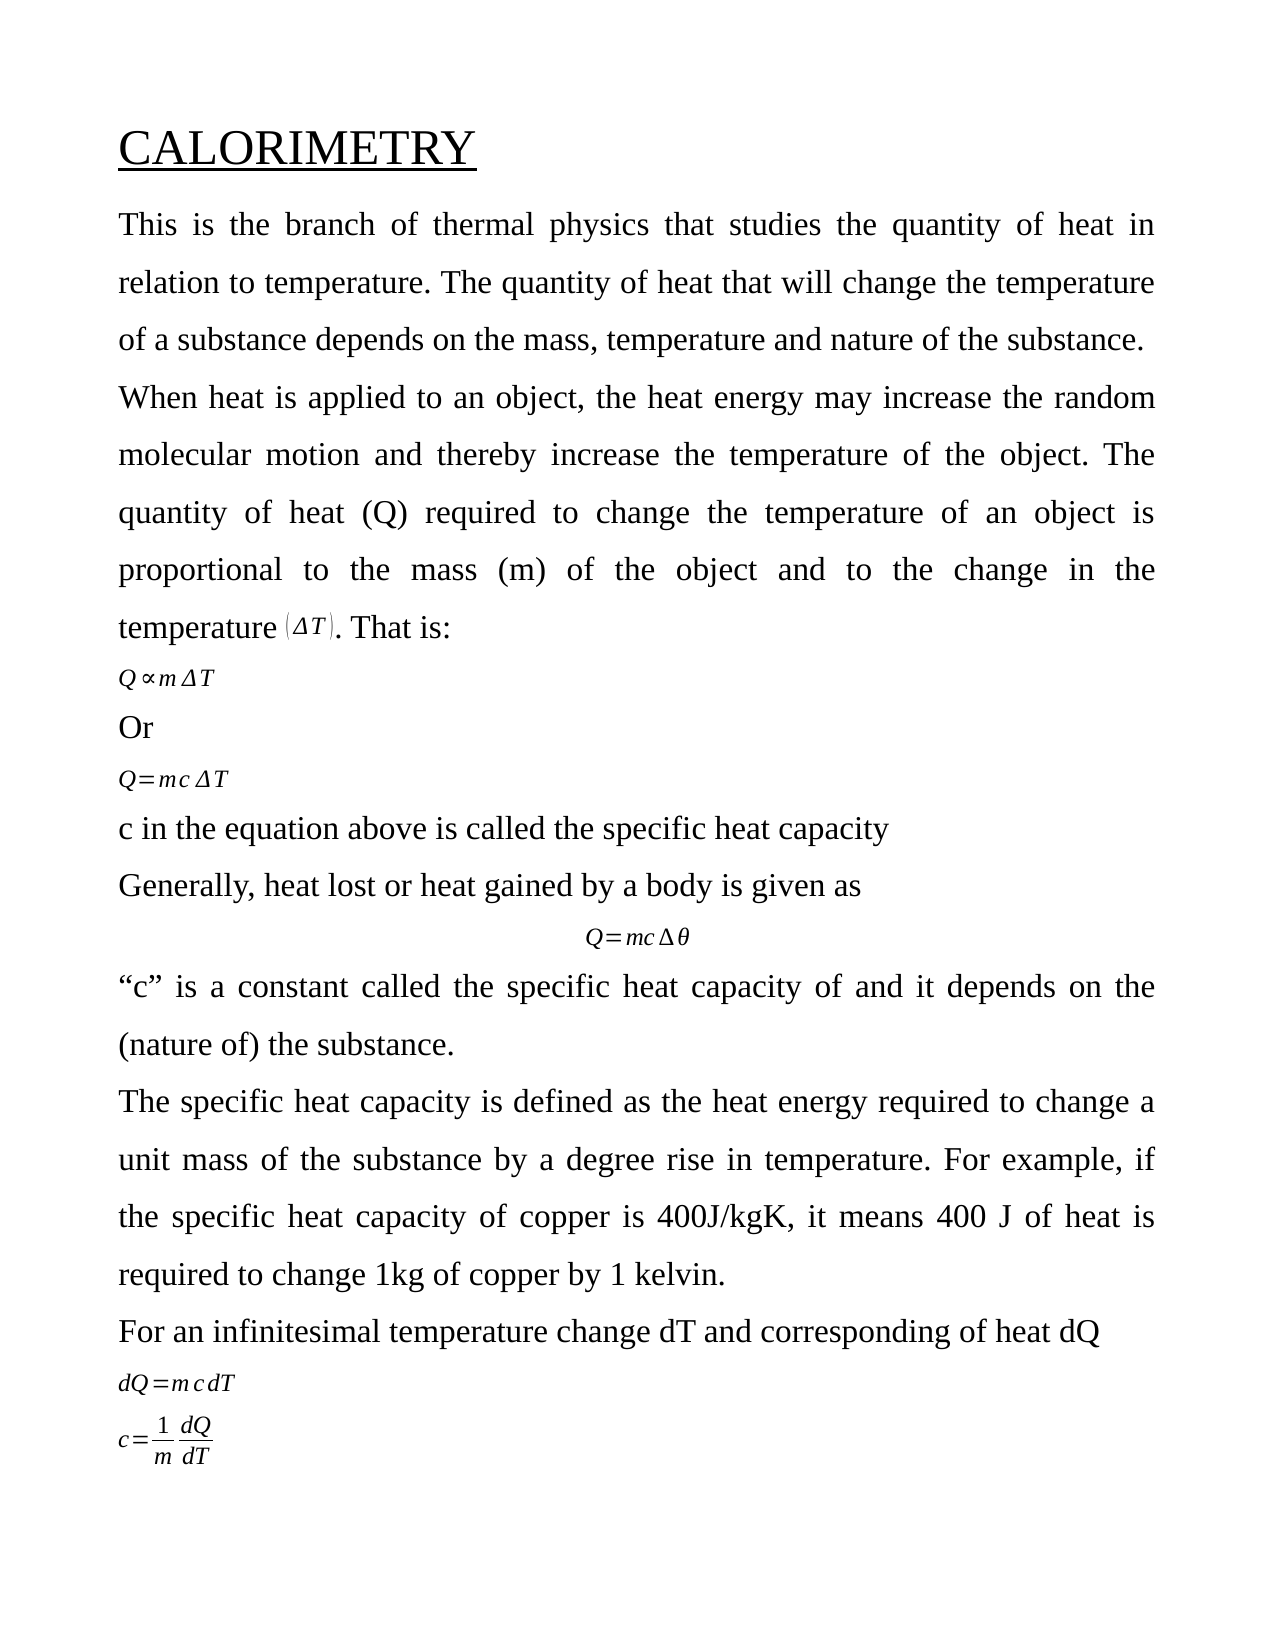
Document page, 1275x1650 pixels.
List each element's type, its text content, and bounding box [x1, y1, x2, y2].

text The specific heat capacity is defined as the heat energy required to change a unit mass of the substance by a degree rise in temperature. For example, if the specific heat capacity of copper is 400J/kgK, it means 400 J of heat is required to change 1kg of copper by 1 kelvin. [118, 1081, 1157, 1292]
text “c” is a constant called the specific heat capacity of and it depends on the (nature of) the substance. [118, 966, 1157, 1062]
text CALORIMETRY [118, 118, 1157, 176]
text c in the equation above is called the specific heat capacity [118, 808, 1157, 846]
text Or [118, 707, 1157, 746]
text Generally, heat lost or heat gained by a body is given as [118, 866, 1157, 904]
text This is the branch of thermal physics that studies the quantity of heat in relation to temperature. The quantity of heat that will change the temperature of a substance depends on the mass, temperature and nature of the substance. [118, 204, 1157, 358]
text When heat is applied to an object, the heat energy may increase the random molecular motion and thereby increase the temperature of the object. The quantity of heat (Q) required to change the temperature of an object is proportional to the mass (m) of the object and to the change in the temperature . That is: [118, 377, 1157, 645]
text For an infinitesimal temperature change dT and corresponding of heat dQ [118, 1311, 1157, 1349]
